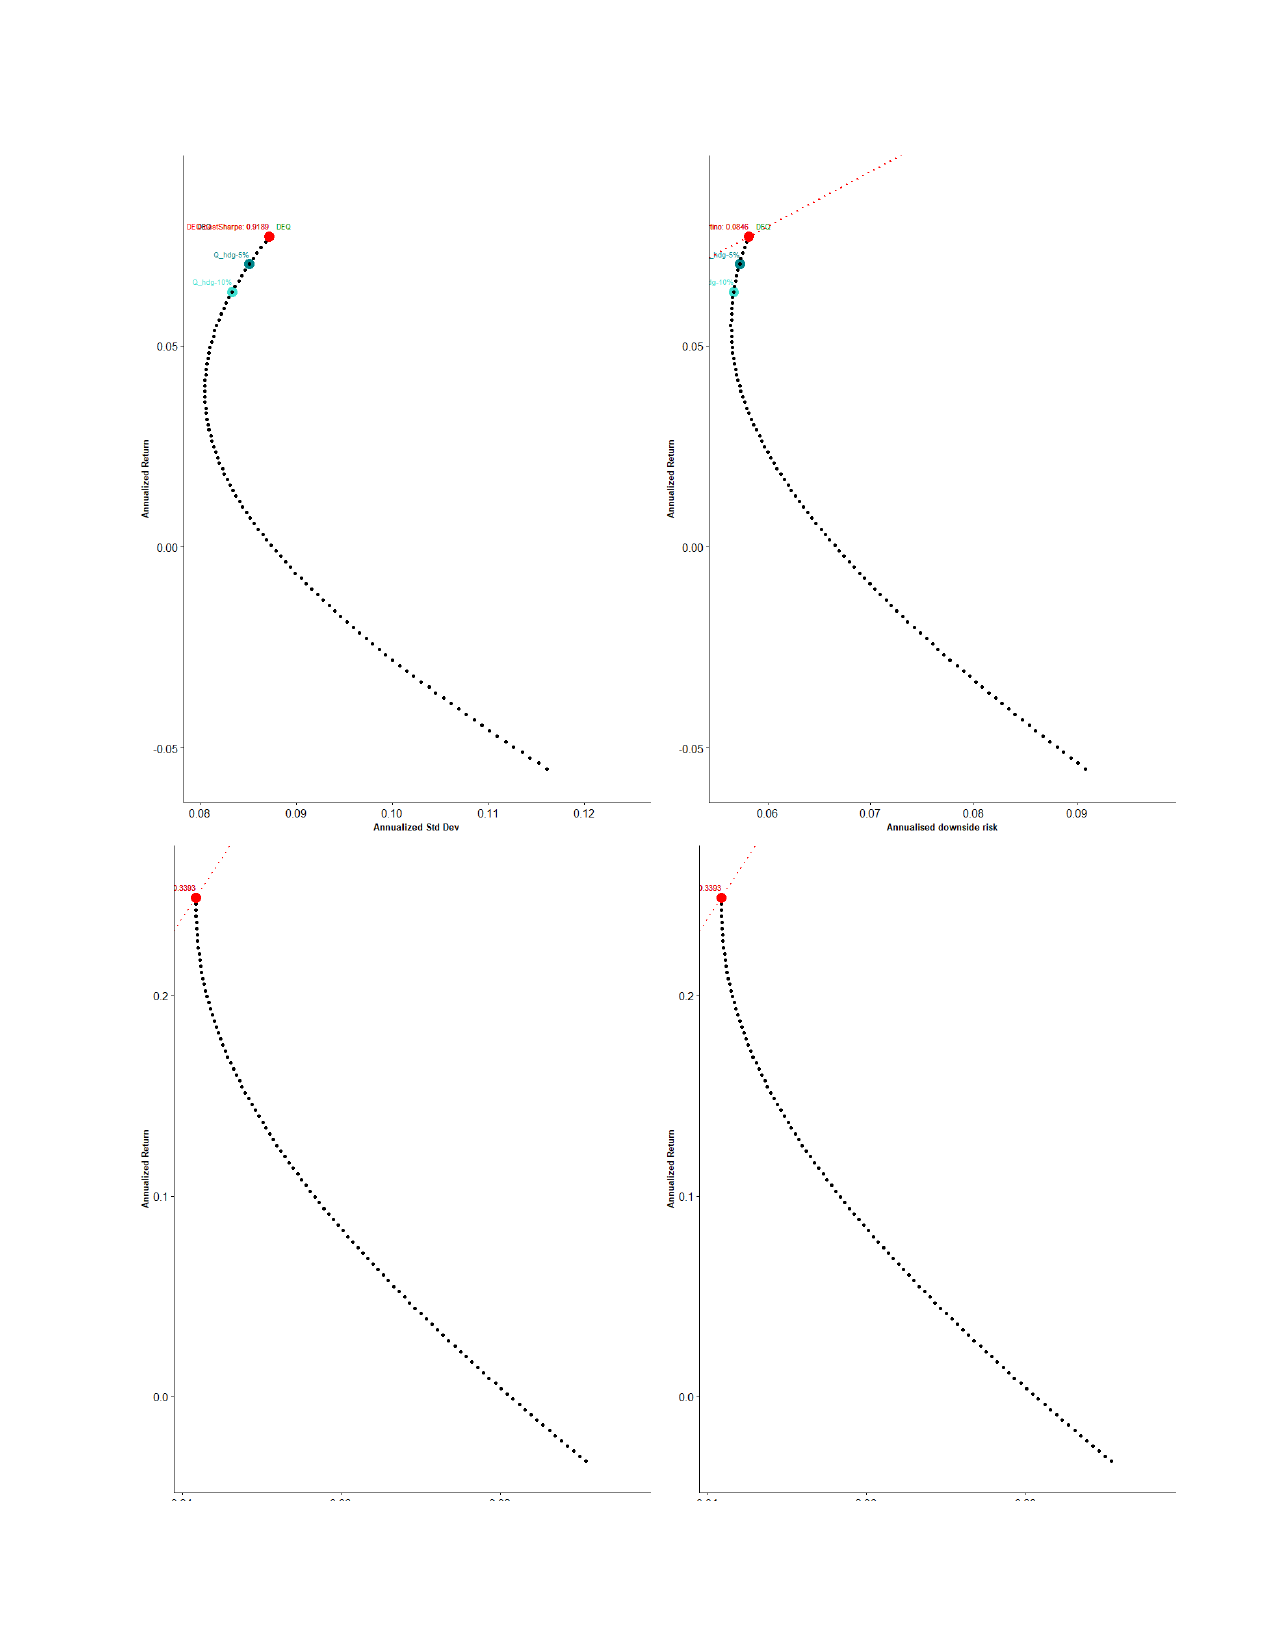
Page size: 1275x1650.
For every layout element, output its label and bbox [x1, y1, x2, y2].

picture [131, 150, 1182, 1501]
